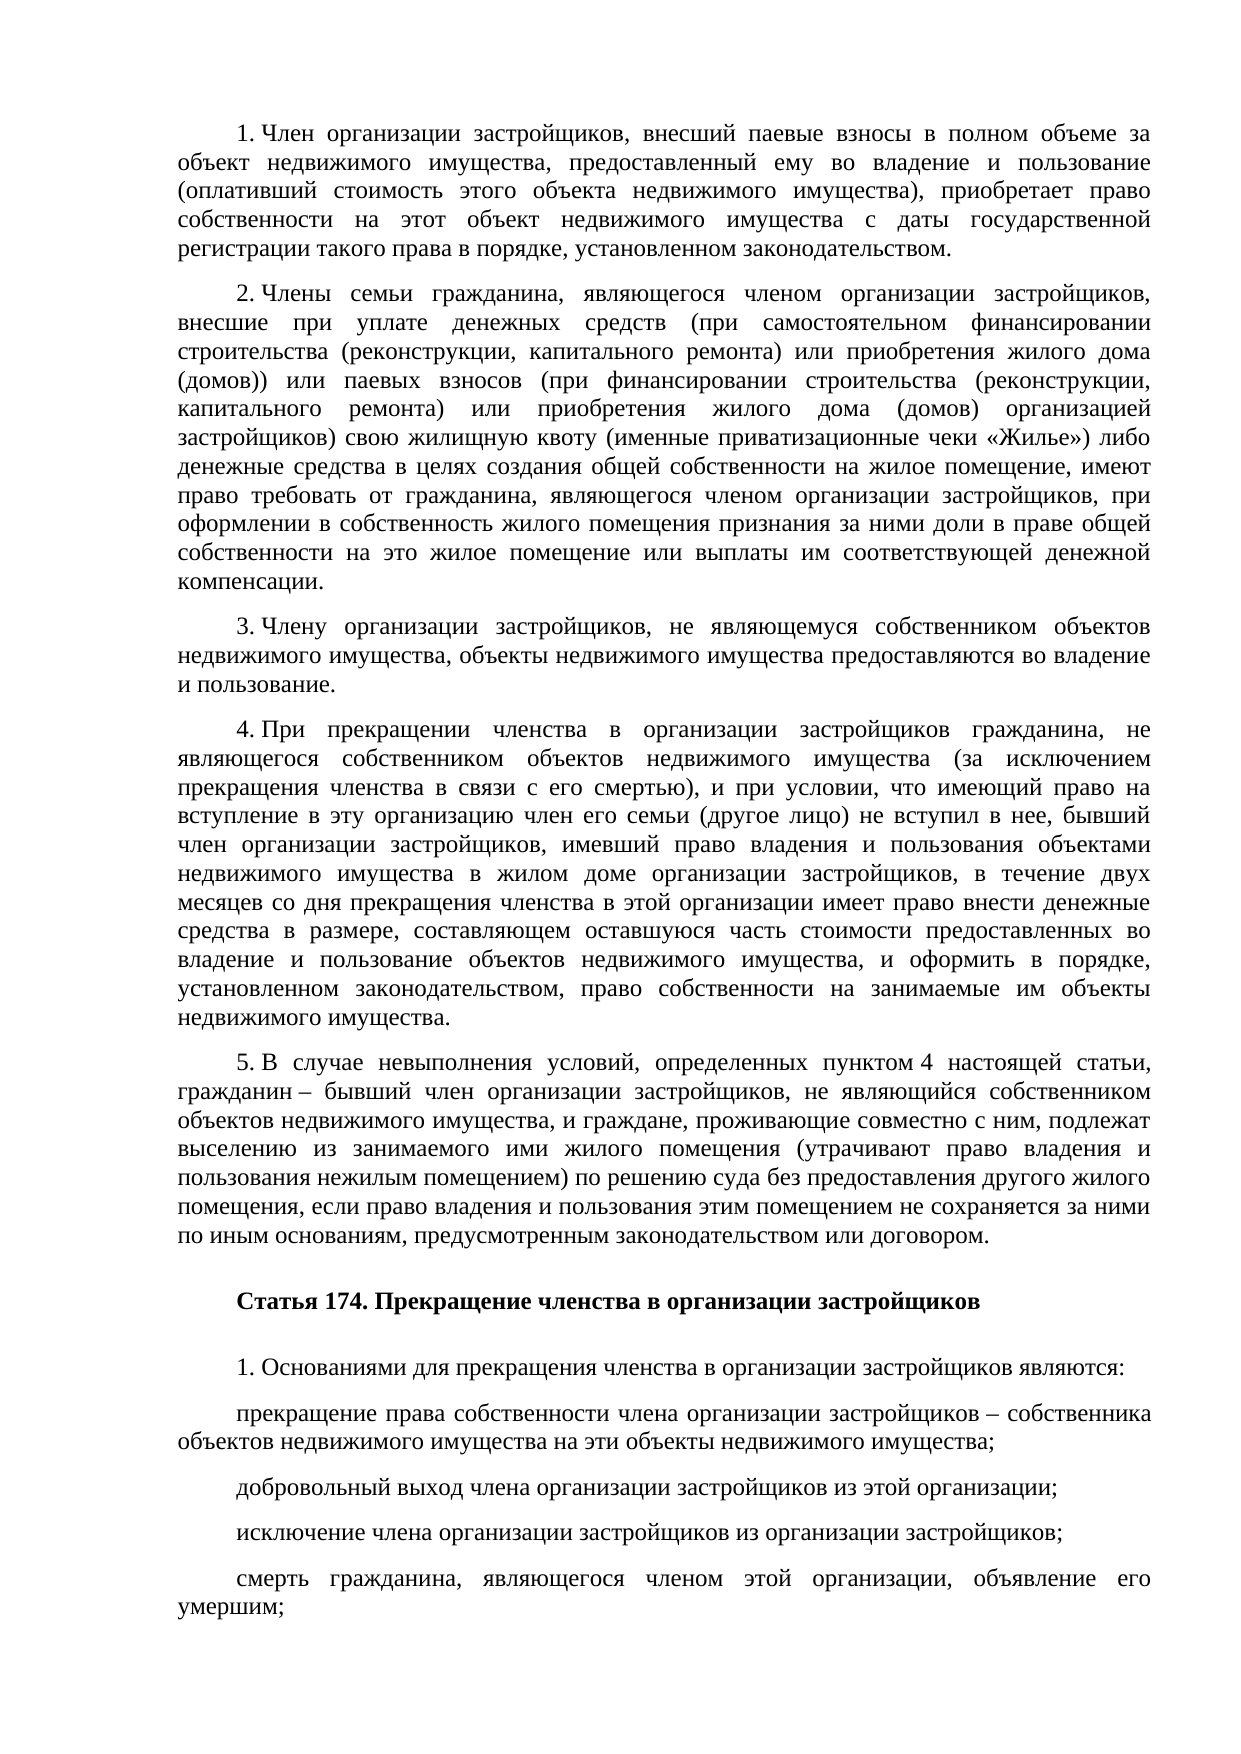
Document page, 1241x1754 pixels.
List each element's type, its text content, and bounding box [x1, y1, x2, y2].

text 2. Члены семьи гражданина, являющегося членом организации застройщиков, внесшие при уплате денежных средств (при самостоятельном финансировании строительства (реконструкции, капитального ремонта) или приобретения жилого дома (домов)) или паевых взносов (при финансировании строительства (реконструкции, капитального ремонта) или приобретения жилого дома (домов) организацией застройщиков) свою жилищную квоту (именные приватизационные чеки «Жилье») либо денежные средства в целях создания общей собственности на жилое помещение, имеют право требовать от гражданина, являющегося членом организации застройщиков, при оформлении в собственность жилого помещения признания за ними доли в праве общей собственности на это жилое помещение или выплаты им соответствующей денежной компенсации. [177, 278, 1152, 595]
text исключение члена организации застройщиков из организации застройщиков; [177, 1517, 1152, 1546]
text прекращение права собственности члена организации застройщиков – собственника объектов недвижимого имущества на эти объекты недвижимого имущества; [177, 1398, 1152, 1455]
text смерть гражданина, являющегося членом этой организации, объявление его умершим; [177, 1563, 1152, 1620]
text 3. Члену организации застройщиков, не являющемуся собственником объектов недвижимого имущества, объекты недвижимого имущества предоставляются во владение и пользование. [177, 611, 1152, 698]
text Статья 174. Прекращение членства в организации застройщиков [236, 1286, 1152, 1315]
text 1. Основаниями для прекращения членства в организации застройщиков являются: [177, 1352, 1152, 1381]
text 5. В случае невыполнения условий, определенных пунктом 4 настоящей статьи, гражданин – бывший член организации застройщиков, не являющийся собственником объектов недвижимого имущества, и граждане, проживающие совместно с ним, подлежат выселению из занимаемого ими жилого помещения (утрачивают право владения и пользования нежилым помещением) по решению суда без предоставления другого жилого помещения, если право владения и пользования этим помещением не сохраняется за ними по иным основаниям, предусмотренным законодательством или договором. [177, 1047, 1152, 1248]
text 1. Член организации застройщиков, внесший паевые взносы в полном объеме за объект недвижимого имущества, предоставленный ему во владение и пользование (оплативший стоимость этого объекта недвижимого имущества), приобретает право собственности на этот объект недвижимого имущества с даты государственной регистрации такого права в порядке, установленном законодательством. [177, 118, 1152, 262]
text 4. При прекращении членства в организации застройщиков гражданина, не являющегося собственником объектов недвижимого имущества (за исключением прекращения членства в связи с его смертью), и при условии, что имеющий право на вступление в эту организацию член его семьи (другое лицо) не вступил в нее, бывший член организации застройщиков, имевший право владения и пользования объектами недвижимого имущества в жилом доме организации застройщиков, в течение двух месяцев со дня прекращения членства в этой организации имеет право внести денежные средства в размере, составляющем оставшуюся часть стоимости предоставленных во владение и пользование объектов недвижимого имущества, и оформить в порядке, установленном законодательством, право собственности на занимаемые им объекты недвижимого имущества. [177, 714, 1152, 1031]
text добровольный выход члена организации застройщиков из этой организации; [177, 1472, 1152, 1501]
